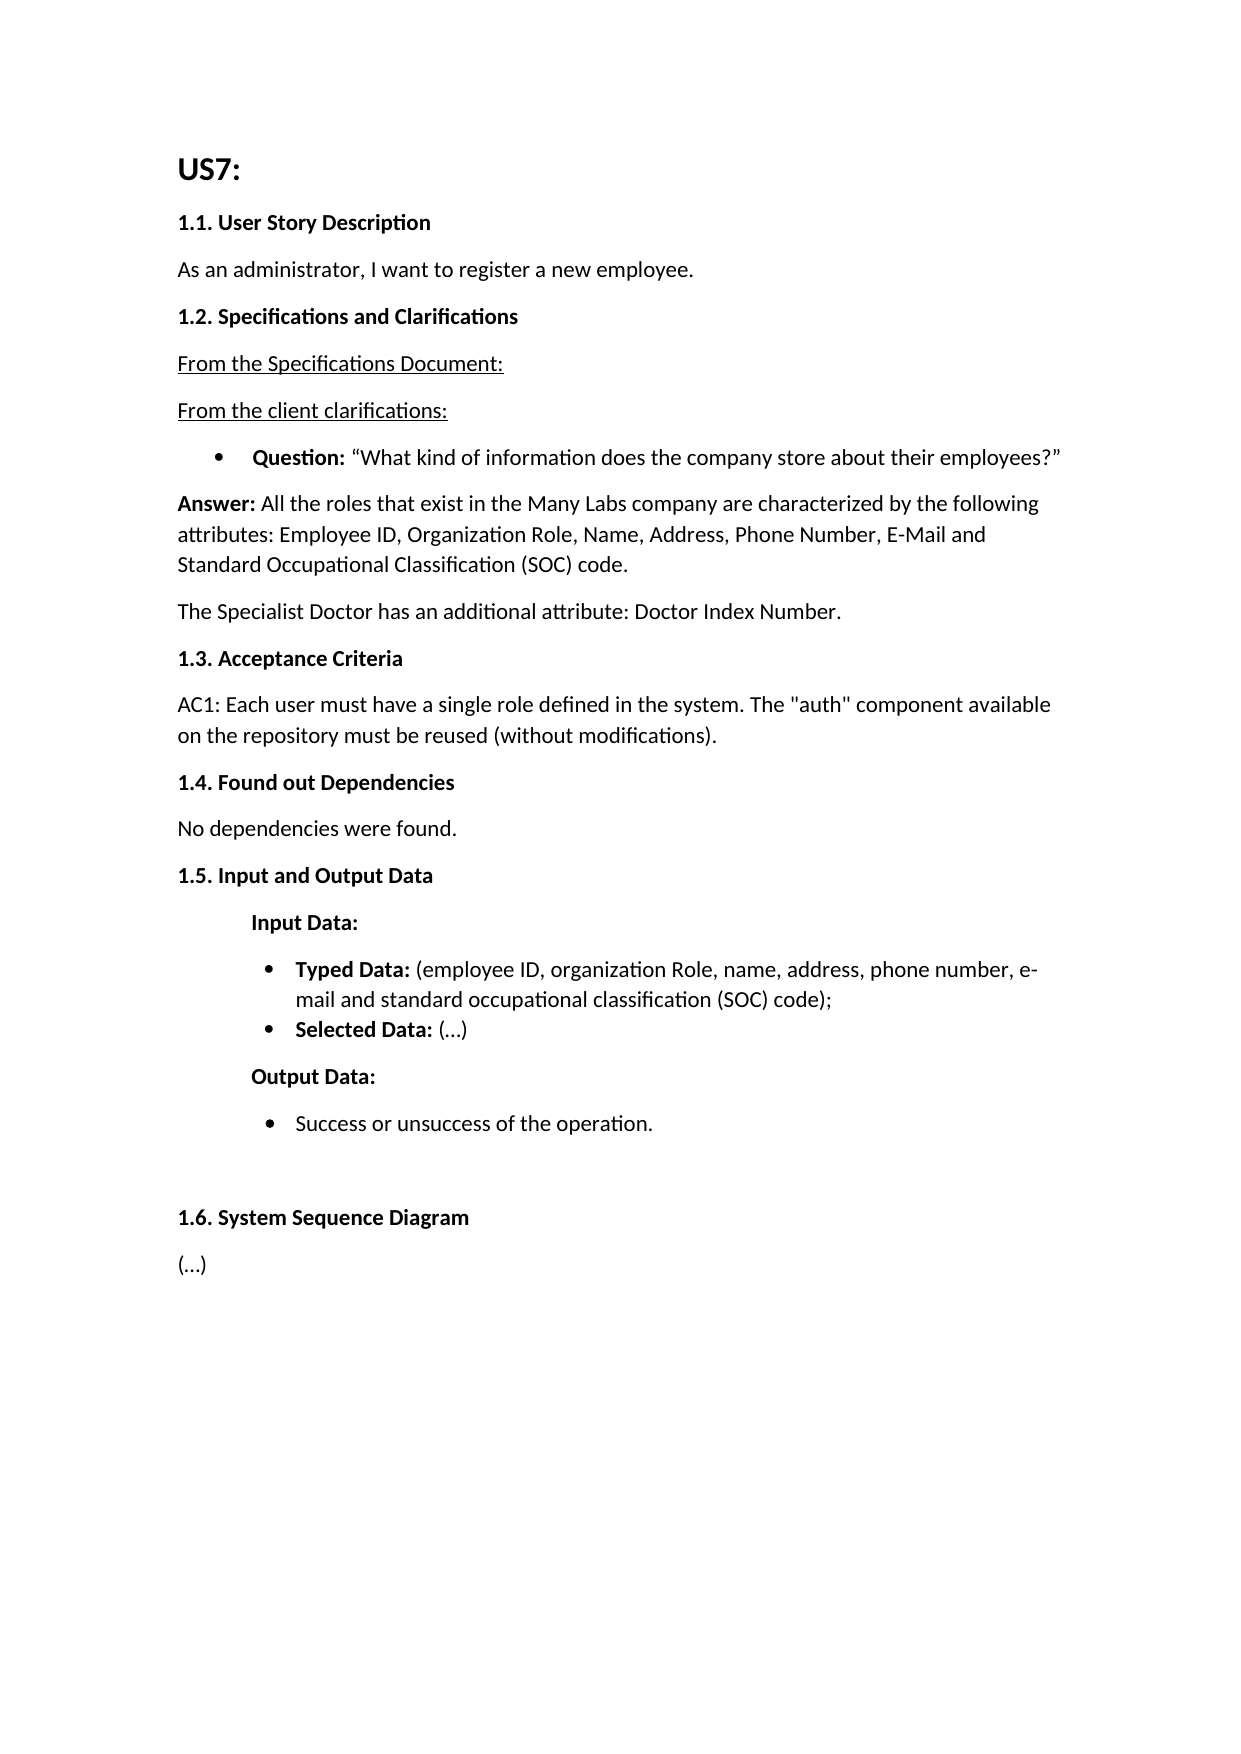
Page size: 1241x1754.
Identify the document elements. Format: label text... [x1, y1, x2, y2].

text As an administrator, I want to register a new employee. [177, 255, 1063, 283]
text The Specialist Doctor has an additional attribute: Doctor Index Number. [177, 597, 1063, 625]
list Selected Data: (…) [265, 1016, 1063, 1043]
text US7: [177, 148, 1063, 188]
text From the Specifications Document: [177, 349, 1063, 377]
list Success or unsuccess of the operation. [266, 1109, 1063, 1137]
text Input Data: [177, 908, 1063, 936]
text Answer: All the roles that exist in the Many Labs company are characterized by the following attributes: Employee ID, Organization Role, Name, Address, Phone Number, E-Mail and Standard Occupational Classification (SOC) code. [177, 489, 1063, 578]
text No dependencies were found. [177, 814, 1063, 842]
list Question: “What kind of information does the company store about their employees?” [215, 443, 1063, 471]
list Typed Data: (employee ID, organization Role, name, address, phone number, e-mail and standard occupational classification (SOC) code); [265, 955, 1063, 1013]
text From the client clarifications: [177, 396, 1063, 424]
text (…) [177, 1250, 1063, 1278]
text AC1: Each user must have a single role defined in the system. The "auth" component available on the repository must be reused (without modifications). [177, 691, 1063, 749]
list User Story Description [177, 208, 1063, 236]
text 1.6. System Sequence Diagram [177, 1203, 1063, 1231]
text 1.3. Acceptance Criteria [177, 644, 1063, 672]
text 1.5. Input and Output Data [177, 861, 1063, 889]
text Output Data: [251, 1062, 1063, 1090]
text 1.2. Specifications and Clarifications [177, 302, 1063, 330]
text 1.4. Found out Dependencies [177, 768, 1063, 796]
